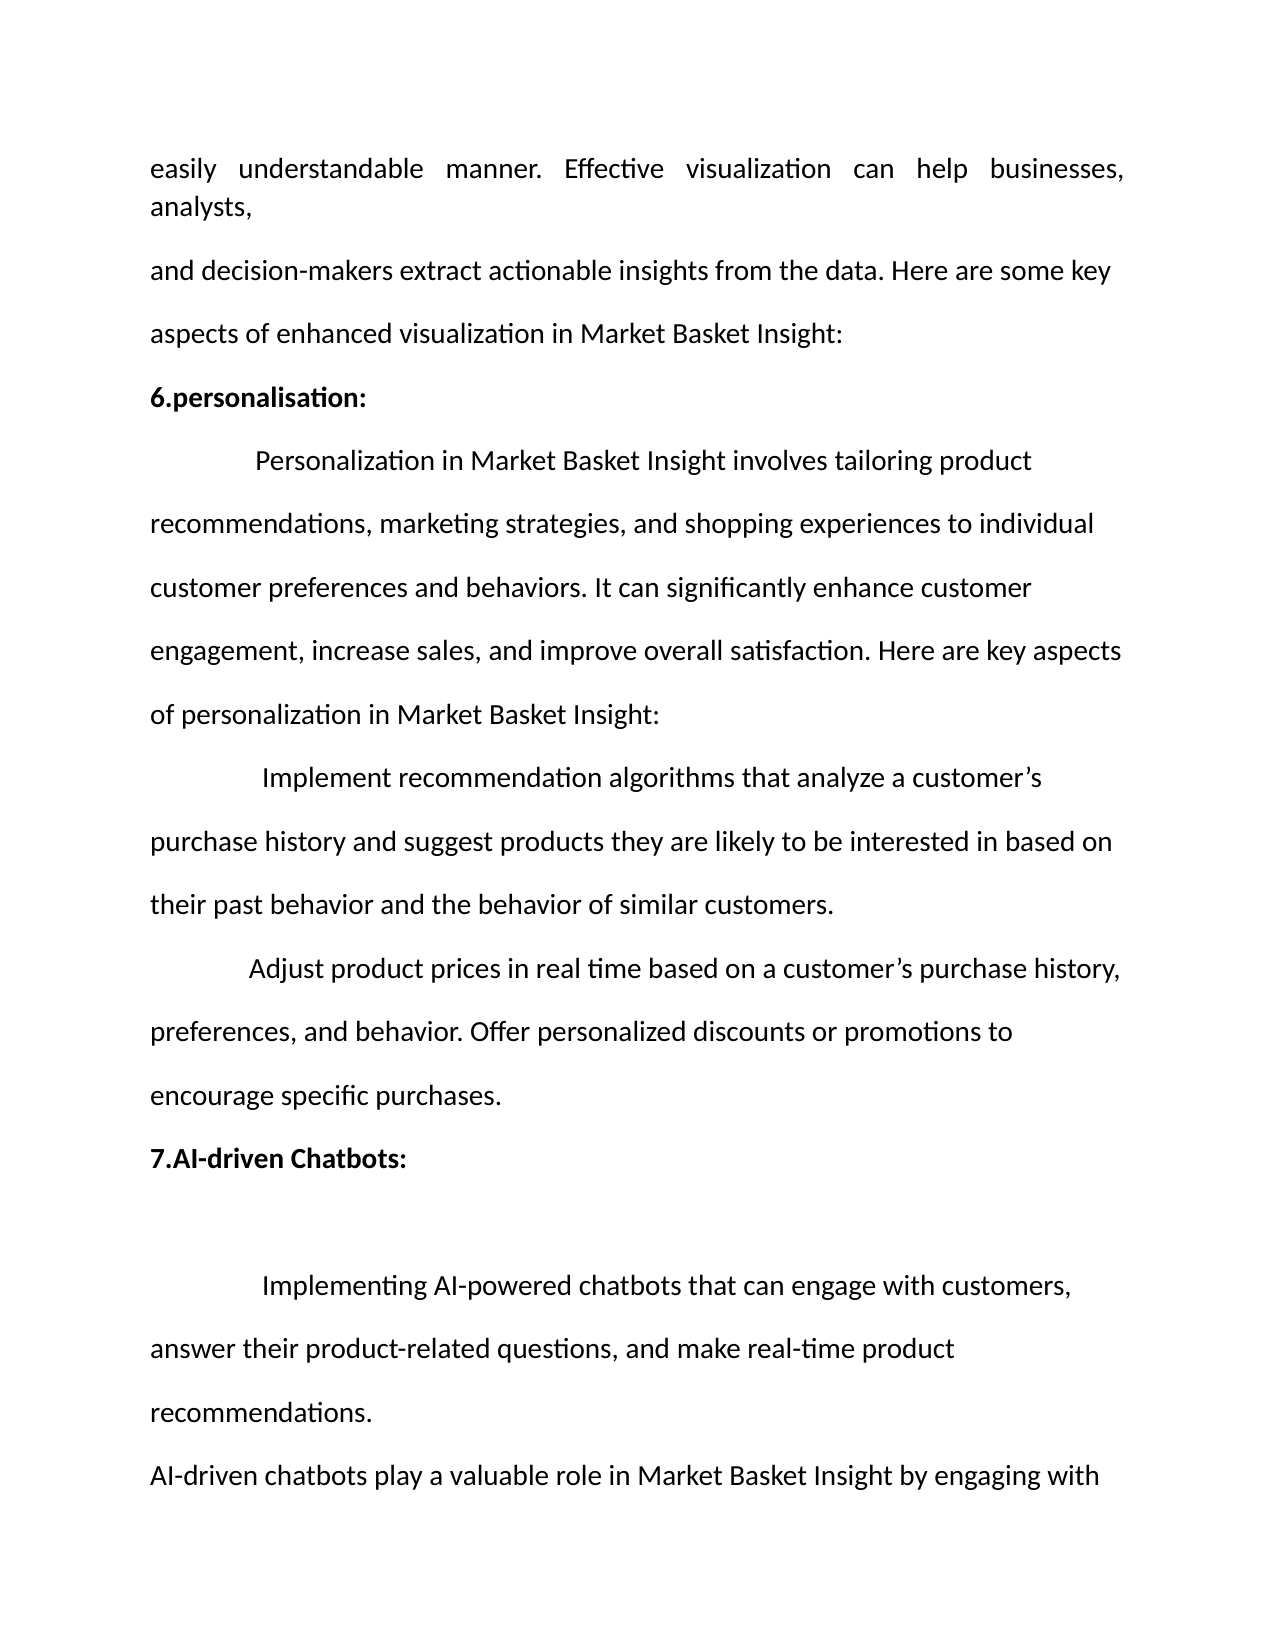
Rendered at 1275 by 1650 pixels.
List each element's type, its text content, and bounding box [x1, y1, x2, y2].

text Personalization in Market Basket Insight involves tailoring product [150, 442, 1125, 478]
text 6.personalisation: [150, 379, 1125, 414]
text and decision-makers extract actionable insights from the data. Here are some key [150, 252, 1125, 287]
text engagement, increase sales, and improve overall satisfaction. Here are key aspects [150, 632, 1125, 668]
text answer their product-related questions, and make real-time product [150, 1330, 1125, 1366]
text recommendations. [150, 1394, 1125, 1429]
text easily understandable manner. Effective visualization can help businesses, analysts, [150, 150, 1125, 224]
text customer preferences and behaviors. It can significantly enhance customer [150, 569, 1125, 605]
text of personalization in Market Basket Insight: [150, 696, 1125, 732]
text AI-driven chatbots play a valuable role in Market Basket Insight by engaging with [150, 1457, 1125, 1493]
text 7.AI-driven Chatbots: [150, 1140, 1125, 1176]
text their past behavior and the behavior of similar customers. [150, 886, 1125, 922]
text Adjust product prices in real time based on a customer’s purchase history, [150, 950, 1125, 985]
text recommendations, marketing strategies, and shopping experiences to individual [150, 506, 1125, 541]
text preferences, and behavior. Offer personalized discounts or promotions to [150, 1013, 1125, 1049]
text encourage specific purchases. [150, 1077, 1125, 1112]
text aspects of enhanced visualization in Market Basket Insight: [150, 315, 1125, 351]
text purchase history and suggest products they are likely to be interested in based on [150, 823, 1125, 858]
text Implement recommendation algorithms that analyze a customer’s [150, 759, 1125, 795]
text Implementing AI-powered chatbots that can engage with customers, [150, 1267, 1125, 1302]
